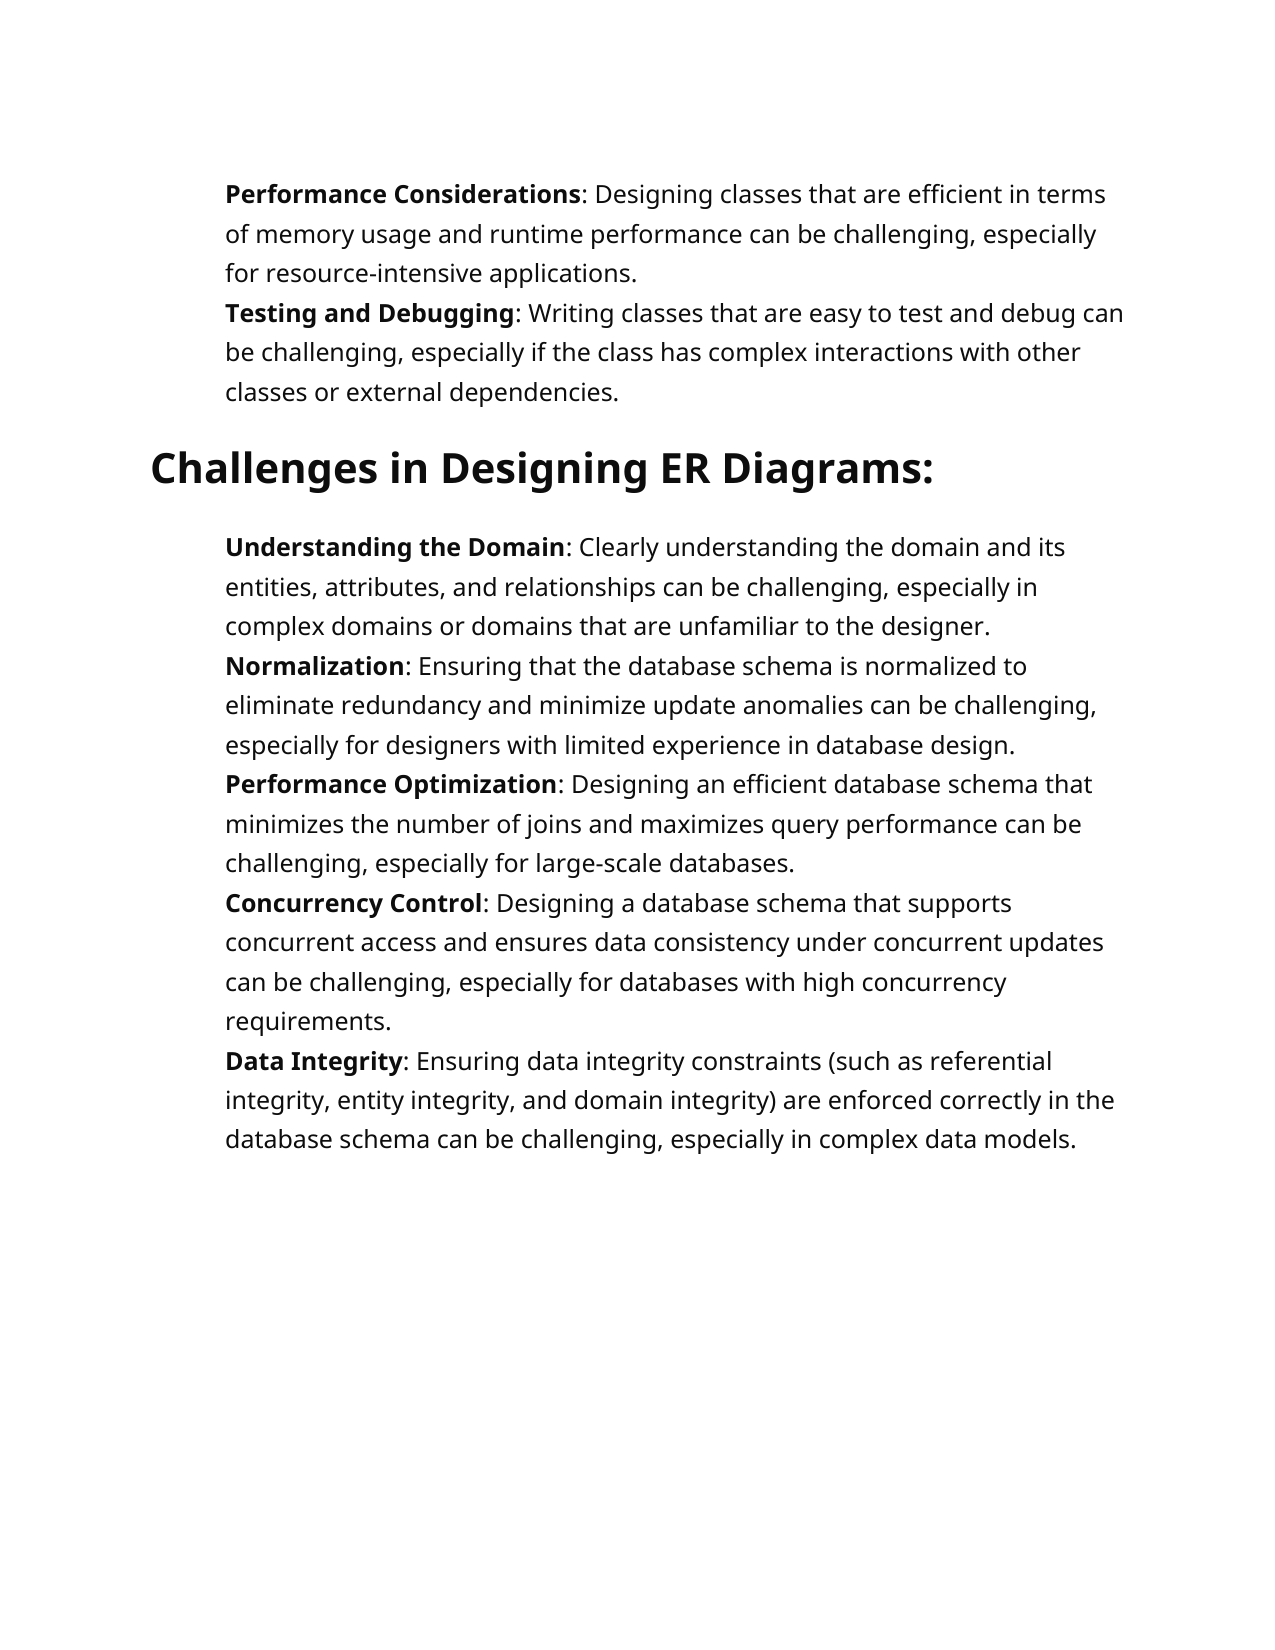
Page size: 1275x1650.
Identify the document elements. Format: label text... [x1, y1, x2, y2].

list Performance Optimization: Designing an efficient database schema that minimizes the number of joins and maximizes query performance can be challenging, especially for large-scale databases. [225, 767, 1125, 880]
subtitle Challenges in Designing ER Diagrams: [150, 439, 1125, 496]
list Data Integrity: Ensuring data integrity constraints (such as referential integrity, entity integrity, and domain integrity) are enforced correctly in the database schema can be challenging, especially in complex data models. [225, 1043, 1125, 1156]
list Performance Considerations: Designing classes that are efficient in terms of memory usage and runtime performance can be challenging, especially for resource-intensive applications. [225, 177, 1125, 290]
list Understanding the Domain: Clearly understanding the domain and its entities, attributes, and relationships can be challenging, especially in complex domains or domains that are unfamiliar to the designer. [225, 530, 1125, 643]
list Normalization: Ensuring that the database schema is normalized to eliminate redundancy and minimize update anomalies can be challenging, especially for designers with limited experience in database design. [225, 648, 1125, 761]
list Concurrency Control: Designing a database schema that supports concurrent access and ensures data consistency under concurrent updates can be challenging, especially for databases with high concurrency requirements. [225, 885, 1125, 1038]
list Testing and Debugging: Writing classes that are easy to test and debug can be challenging, especially if the class has complex interactions with other classes or external dependencies. [225, 296, 1125, 409]
